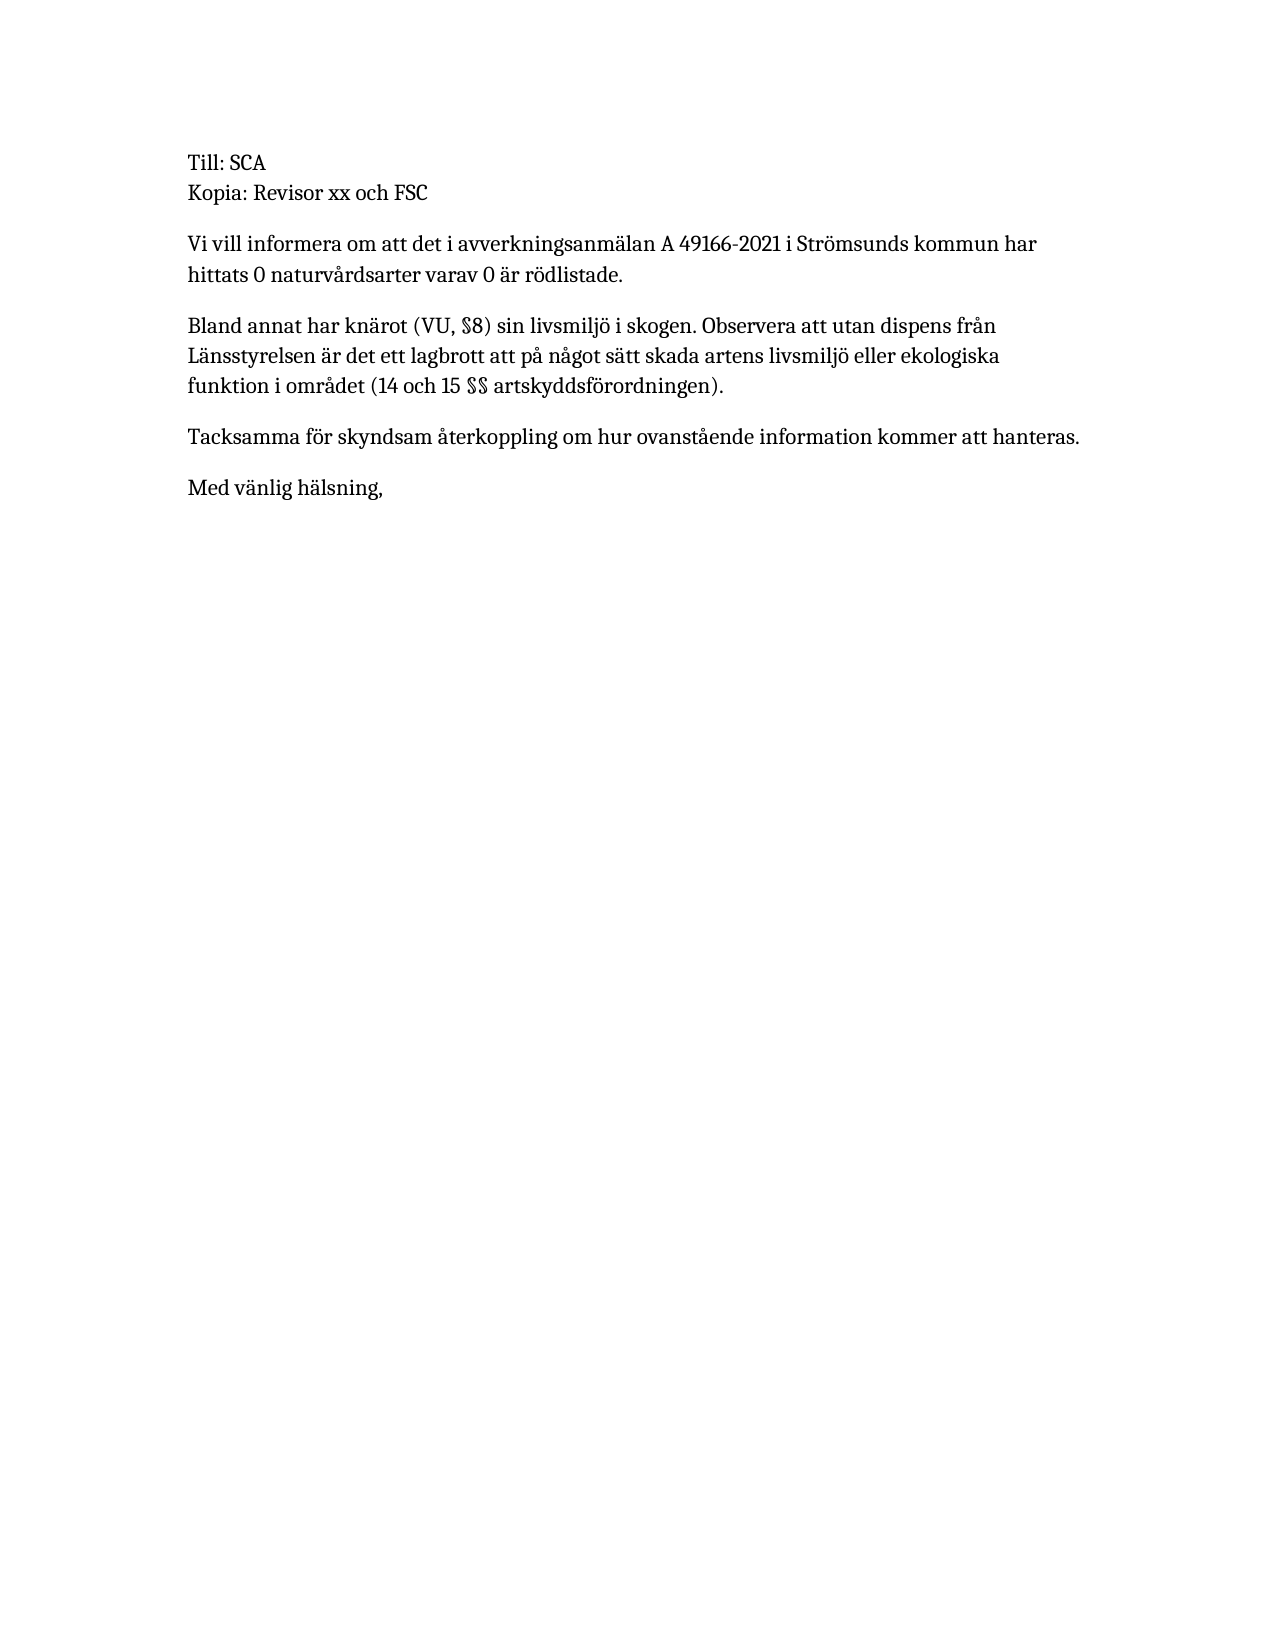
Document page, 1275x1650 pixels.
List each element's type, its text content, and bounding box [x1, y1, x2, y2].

text Vi vill informera om att det i avverkningsanmälan A 49166-2021 i Strömsunds kommun har hittats 0 naturvårdsarter varav 0 är rödlistade. [187, 231, 1087, 288]
text Tacksamma för skyndsam återkoppling om hur ovanstående information kommer att hanteras. [187, 424, 1087, 450]
text Med vänlig hälsning, [187, 475, 1087, 532]
text Till: SCA Kopia: Revisor xx och FSC [187, 150, 1087, 207]
text Bland annat har knärot (VU, §8) sin livsmiljö i skogen. Observera att utan dispens från Länsstyrelsen är det ett lagbrott att på något sätt skada artens livsmiljö eller ekologiska funktion i området (14 och 15 §§ artskyddsförordningen). [187, 312, 1087, 399]
